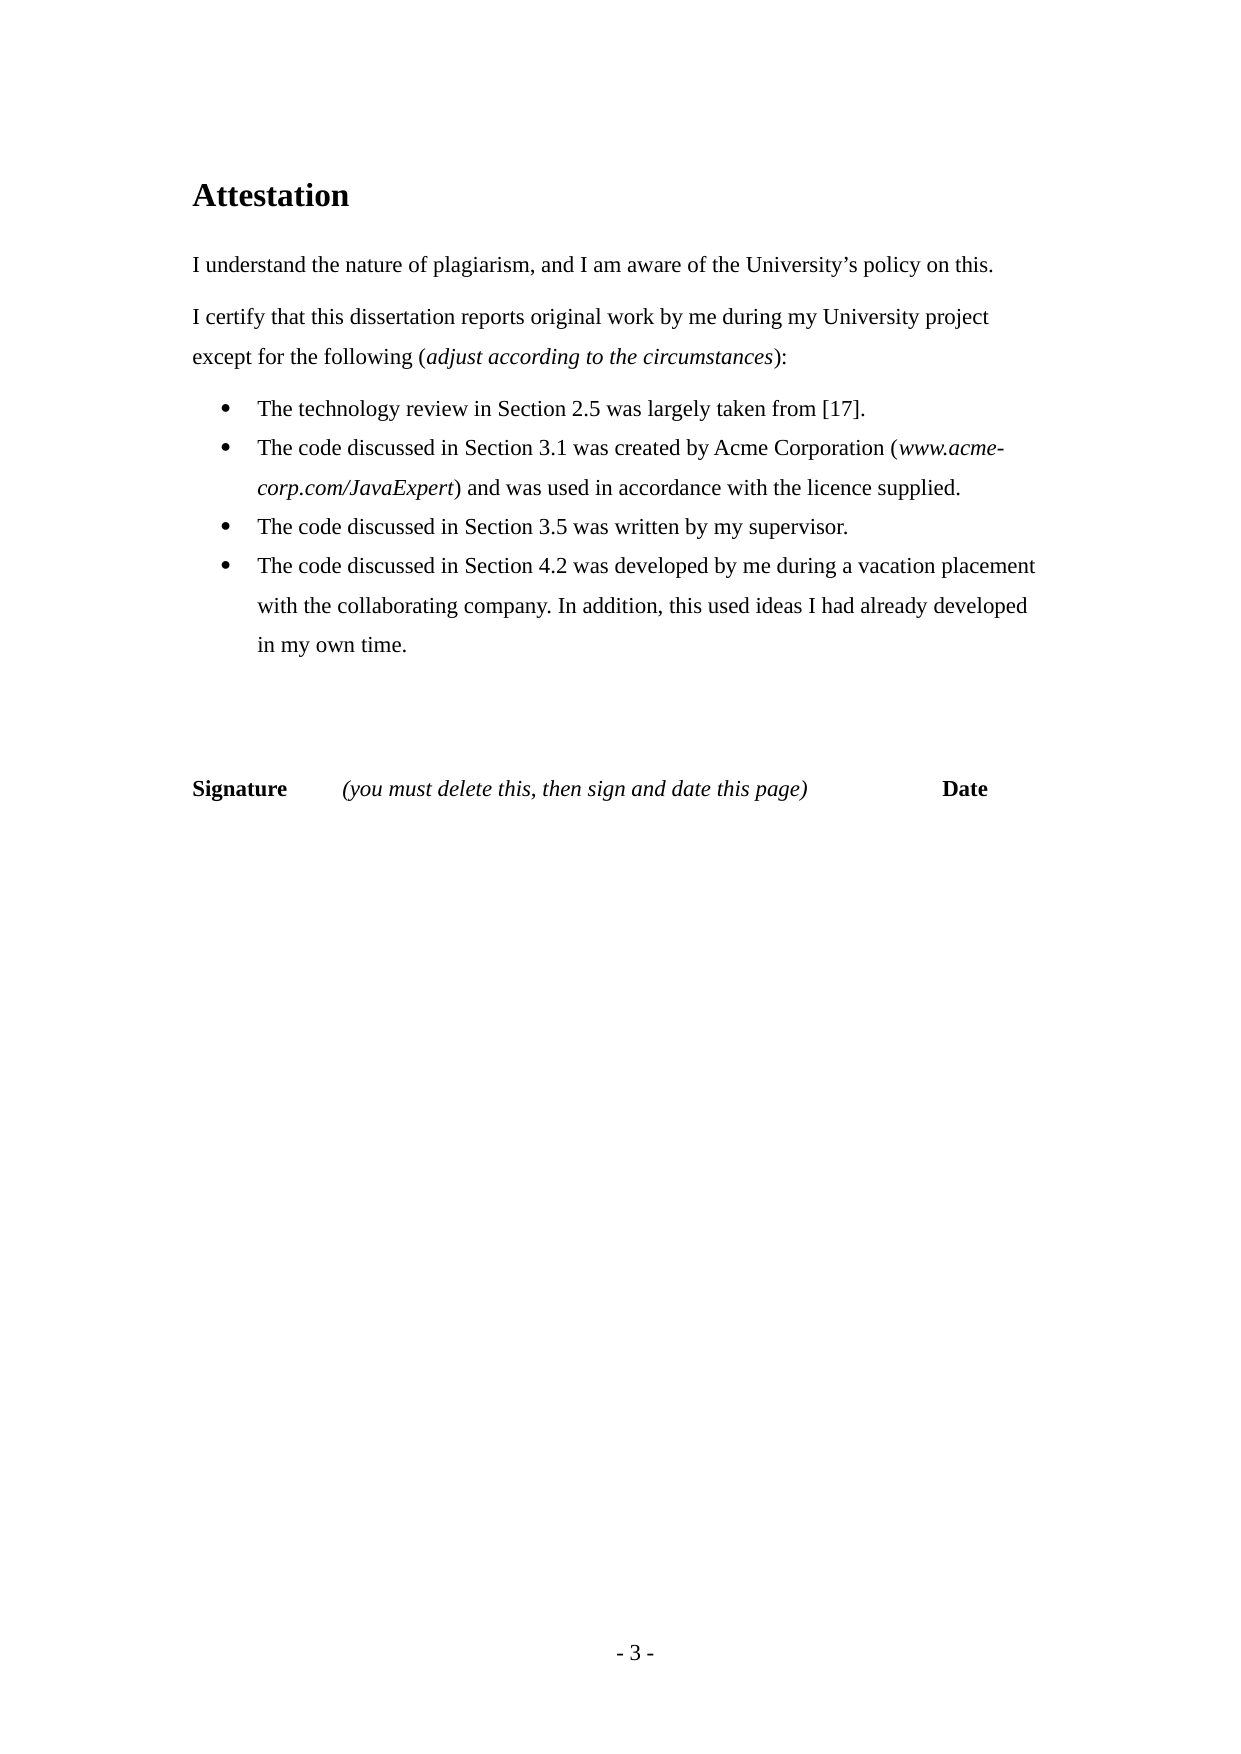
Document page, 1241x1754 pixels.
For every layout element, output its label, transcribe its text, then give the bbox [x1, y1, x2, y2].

text Attestation [192, 175, 1048, 213]
list The code discussed in Section 4.2 was developed by me during a vacation placement with the collaborating company. In addition, this used ideas I had already developed in my own time. [222, 553, 1048, 658]
list The code discussed in Section 3.5 was written by my supervisor. [222, 513, 1048, 539]
text I understand the nature of plagiarism, and I am aware of the University’s policy on this. [192, 251, 1048, 278]
list The technology review in Section 2.5 was largely taken from [17]. [222, 395, 1048, 421]
text Signature (you must delete this, then sign and date this page) Date [192, 775, 1048, 801]
text I certify that this dissertation reports original work by me during my University project except for the following (adjust according to the circumstances): [192, 303, 1048, 369]
list The code discussed in Section 3.1 was created by Acme Corporation (www.acme-corp.com/JavaExpert) and was used in accordance with the licence supplied. [222, 434, 1048, 500]
